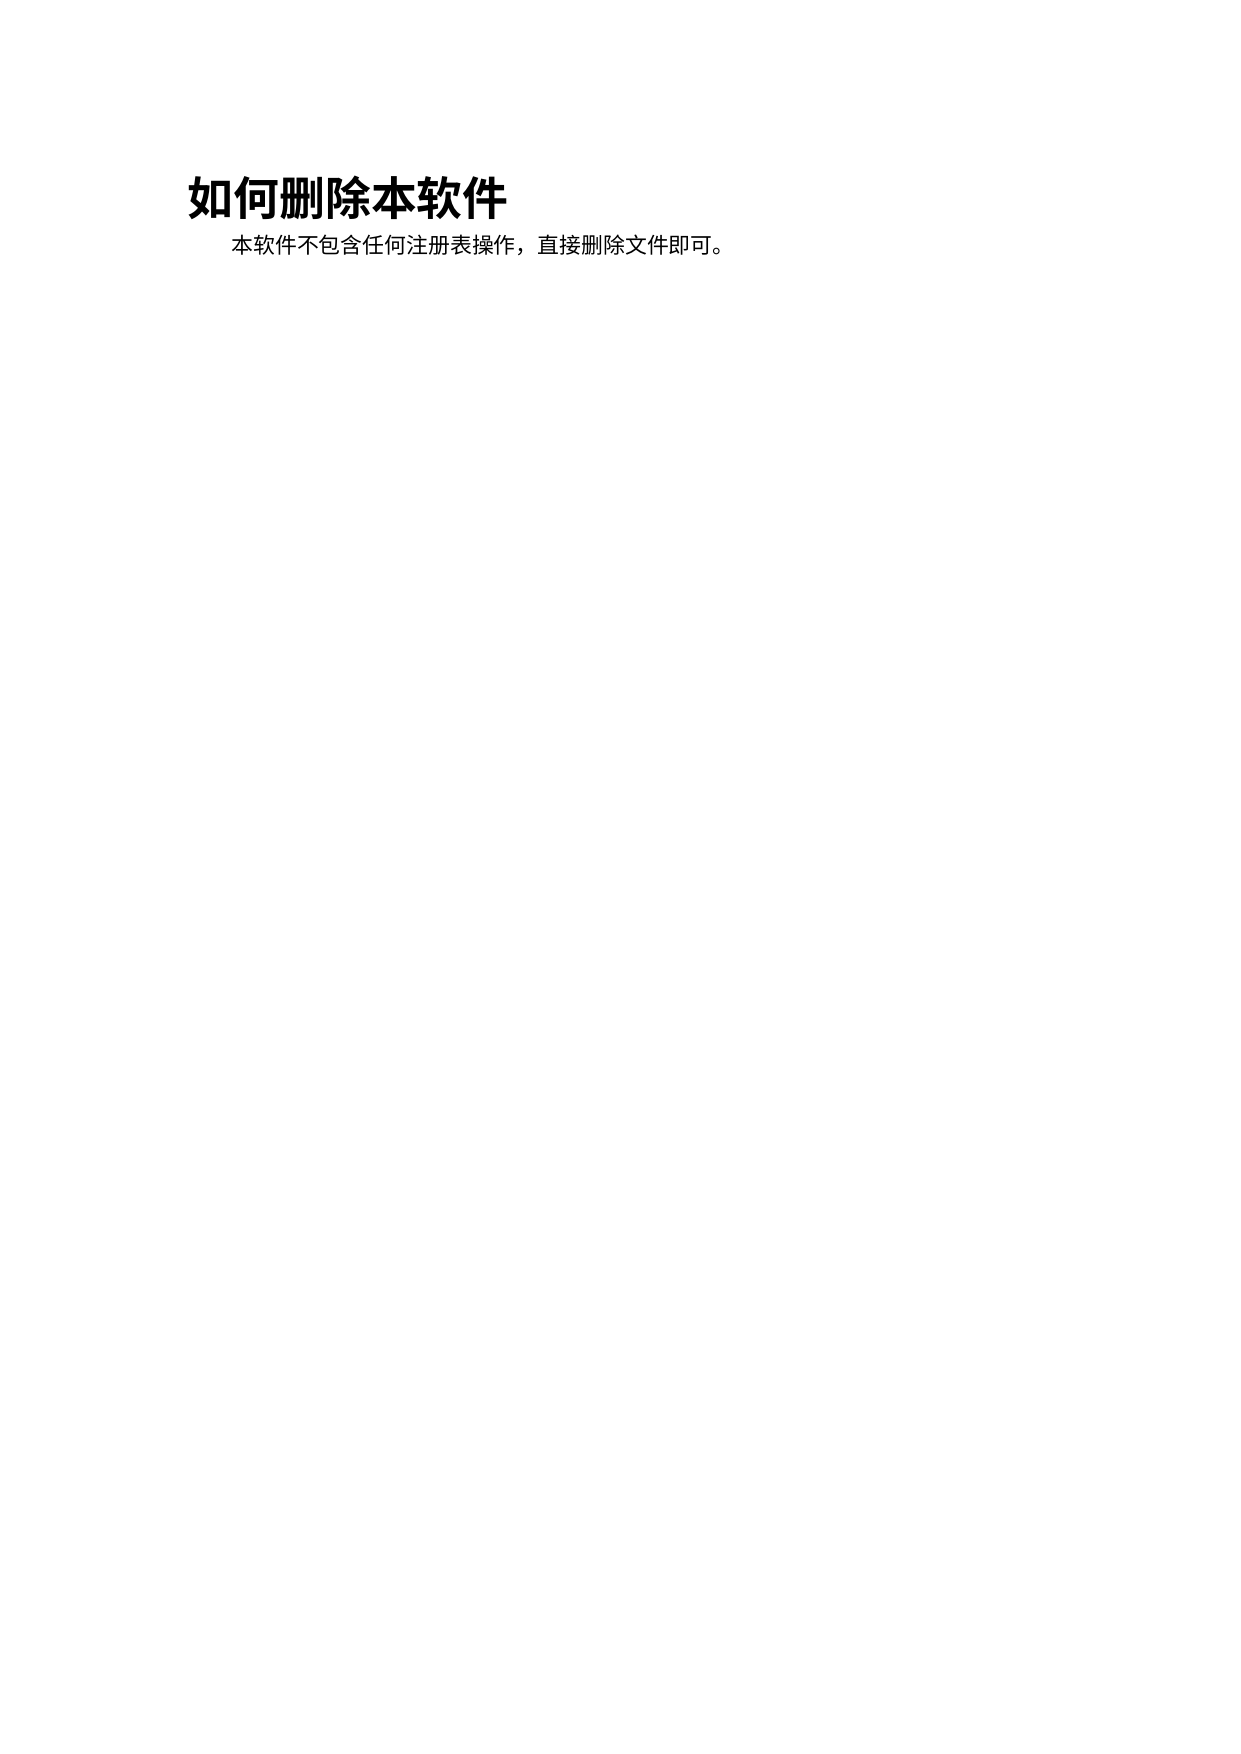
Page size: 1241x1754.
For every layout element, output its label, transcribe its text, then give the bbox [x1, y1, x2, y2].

text 本软件不包含任何注册表操作，直接删除文件即可。 [187, 228, 1053, 260]
subtitle 如何删除本软件 [187, 162, 1053, 228]
